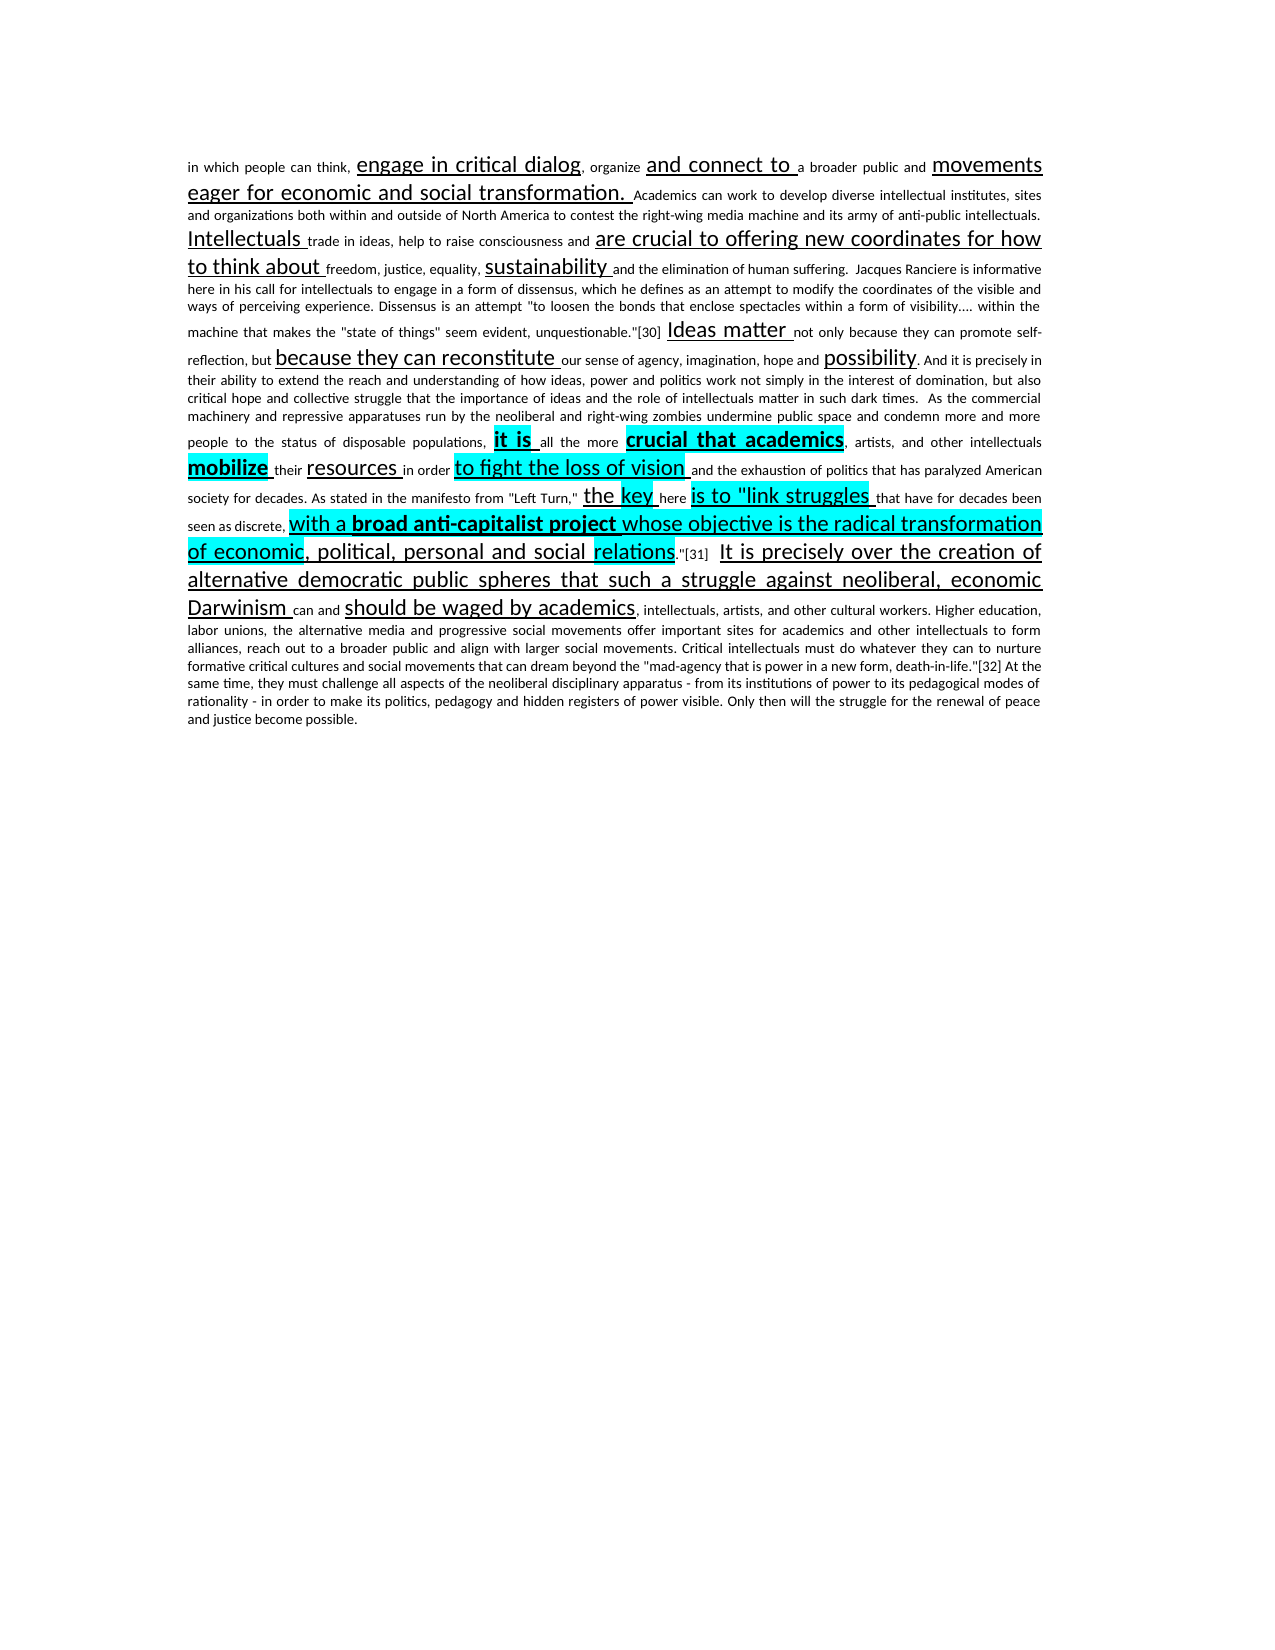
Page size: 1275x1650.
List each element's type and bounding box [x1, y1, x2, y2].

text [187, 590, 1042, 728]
text [187, 150, 1042, 561]
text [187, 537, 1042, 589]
